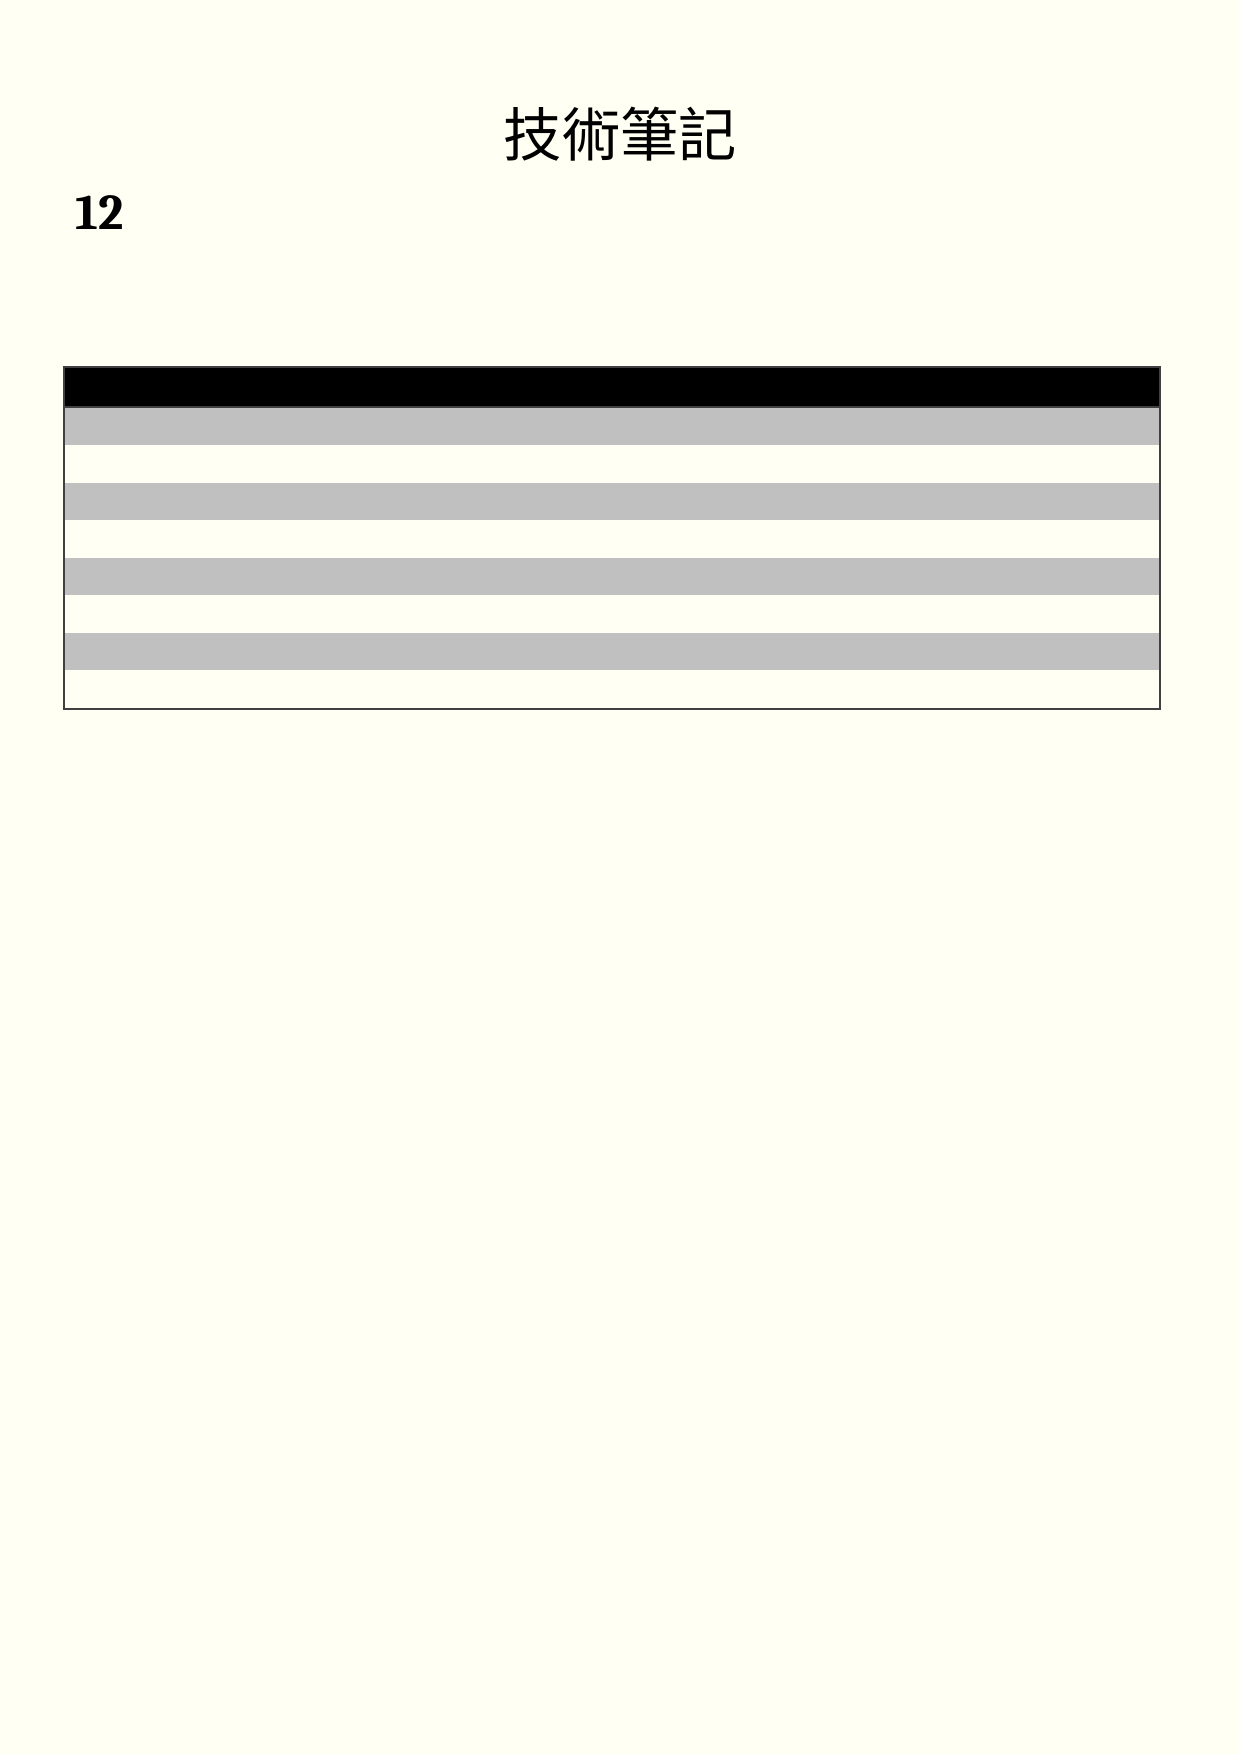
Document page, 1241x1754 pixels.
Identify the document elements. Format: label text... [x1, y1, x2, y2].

table_cell [65, 633, 1159, 670]
table_cell [65, 445, 1159, 483]
table_cell [65, 558, 1159, 595]
table_cell [65, 520, 1159, 558]
table_cell [65, 408, 1159, 445]
table_cell [65, 483, 1159, 520]
table_cell [65, 595, 1159, 633]
table_header [65, 368, 1159, 406]
subtitle 12 [75, 176, 1165, 251]
table_cell [65, 670, 1159, 708]
